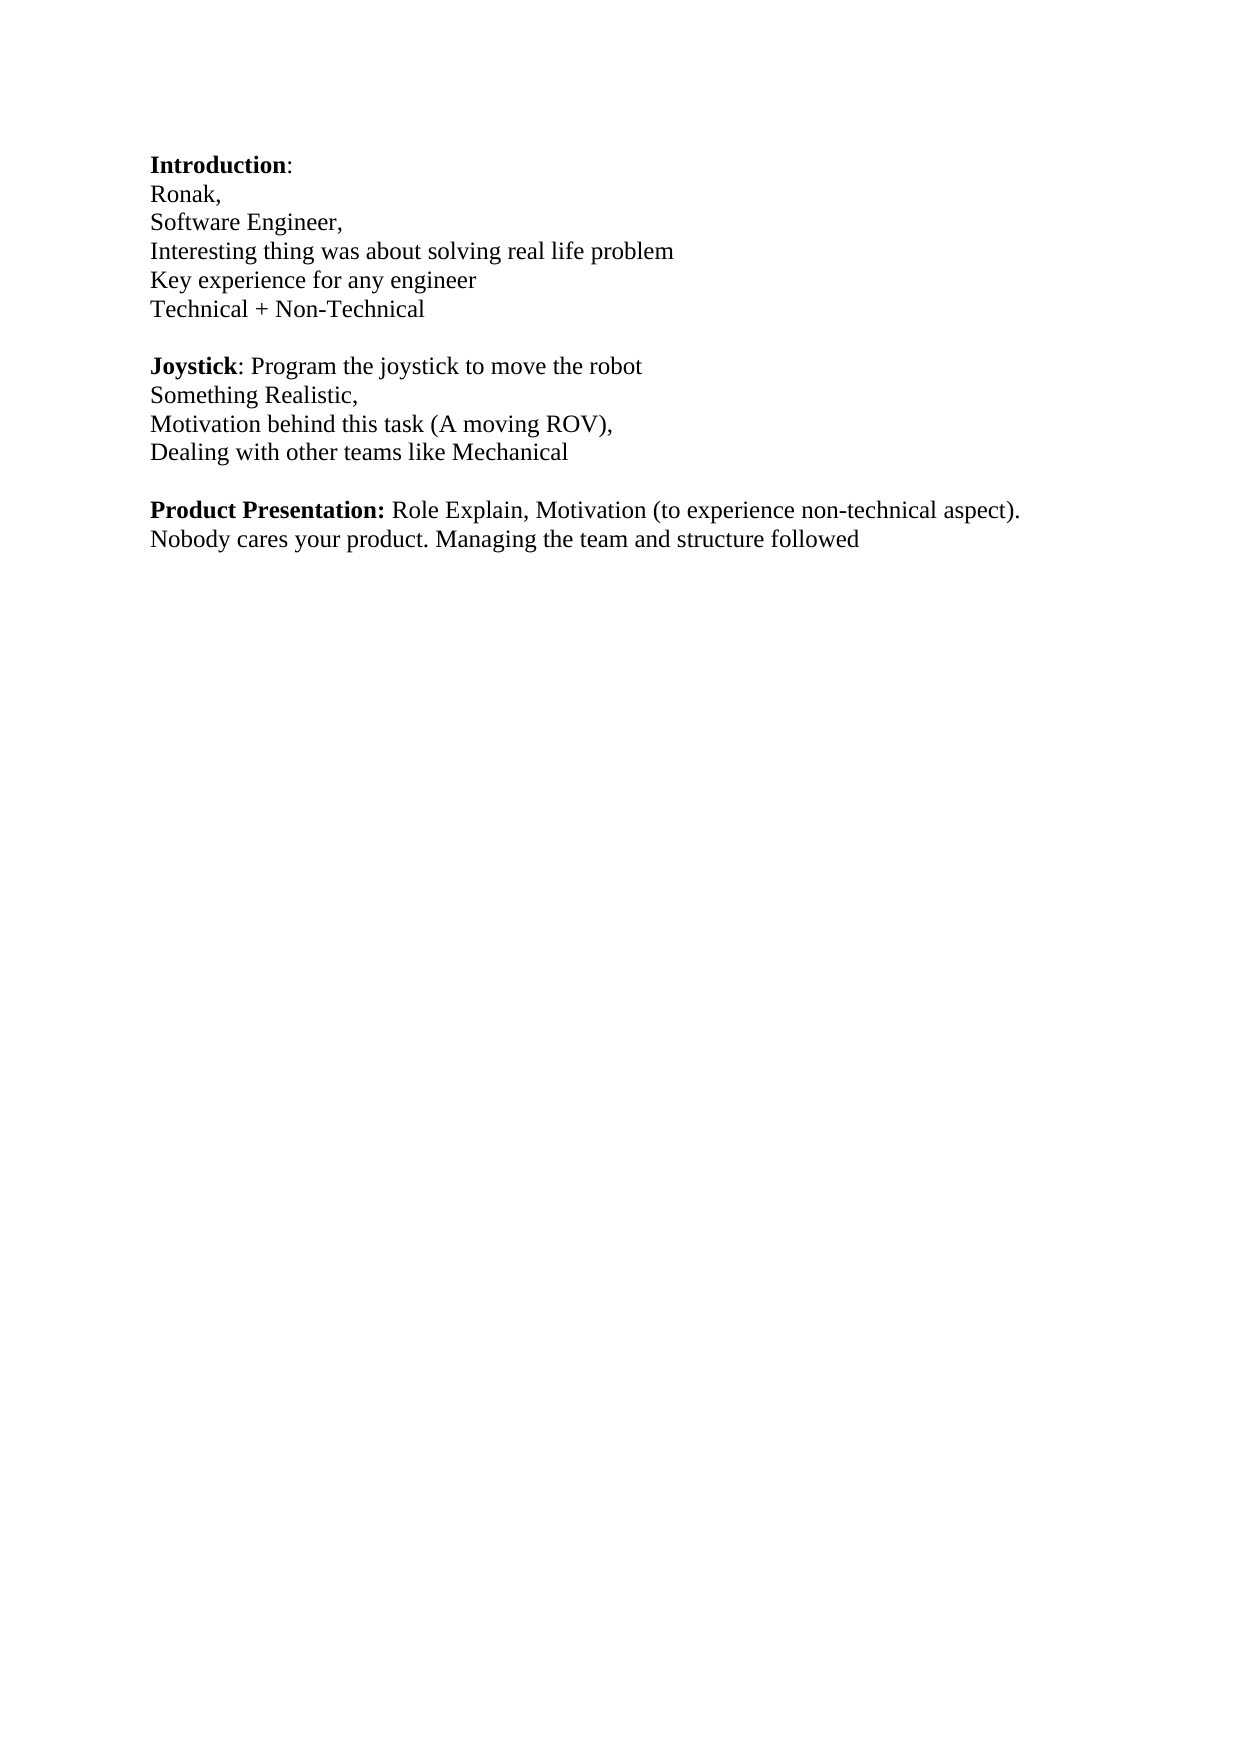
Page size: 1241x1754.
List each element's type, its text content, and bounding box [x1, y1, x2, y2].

text Introduction: [150, 150, 1090, 179]
text Joystick: Program the joystick to move the robot [150, 351, 1090, 380]
text Key experience for any engineer [150, 265, 1090, 294]
text Motivation behind this task (A moving ROV), [150, 409, 1090, 437]
text Technical + Non-Technical [150, 294, 1090, 322]
text Product Presentation: Role Explain, Motivation (to experience non-technical aspect). Nobody cares your product. Managing the team and structure followed [150, 495, 1090, 552]
text Dealing with other teams like Mechanical [150, 437, 1090, 466]
text Something Realistic, [150, 380, 1090, 409]
text Interesting thing was about solving real life problem [150, 236, 1090, 265]
text Ronak, [150, 179, 1090, 207]
text Software Engineer, [150, 207, 1090, 236]
